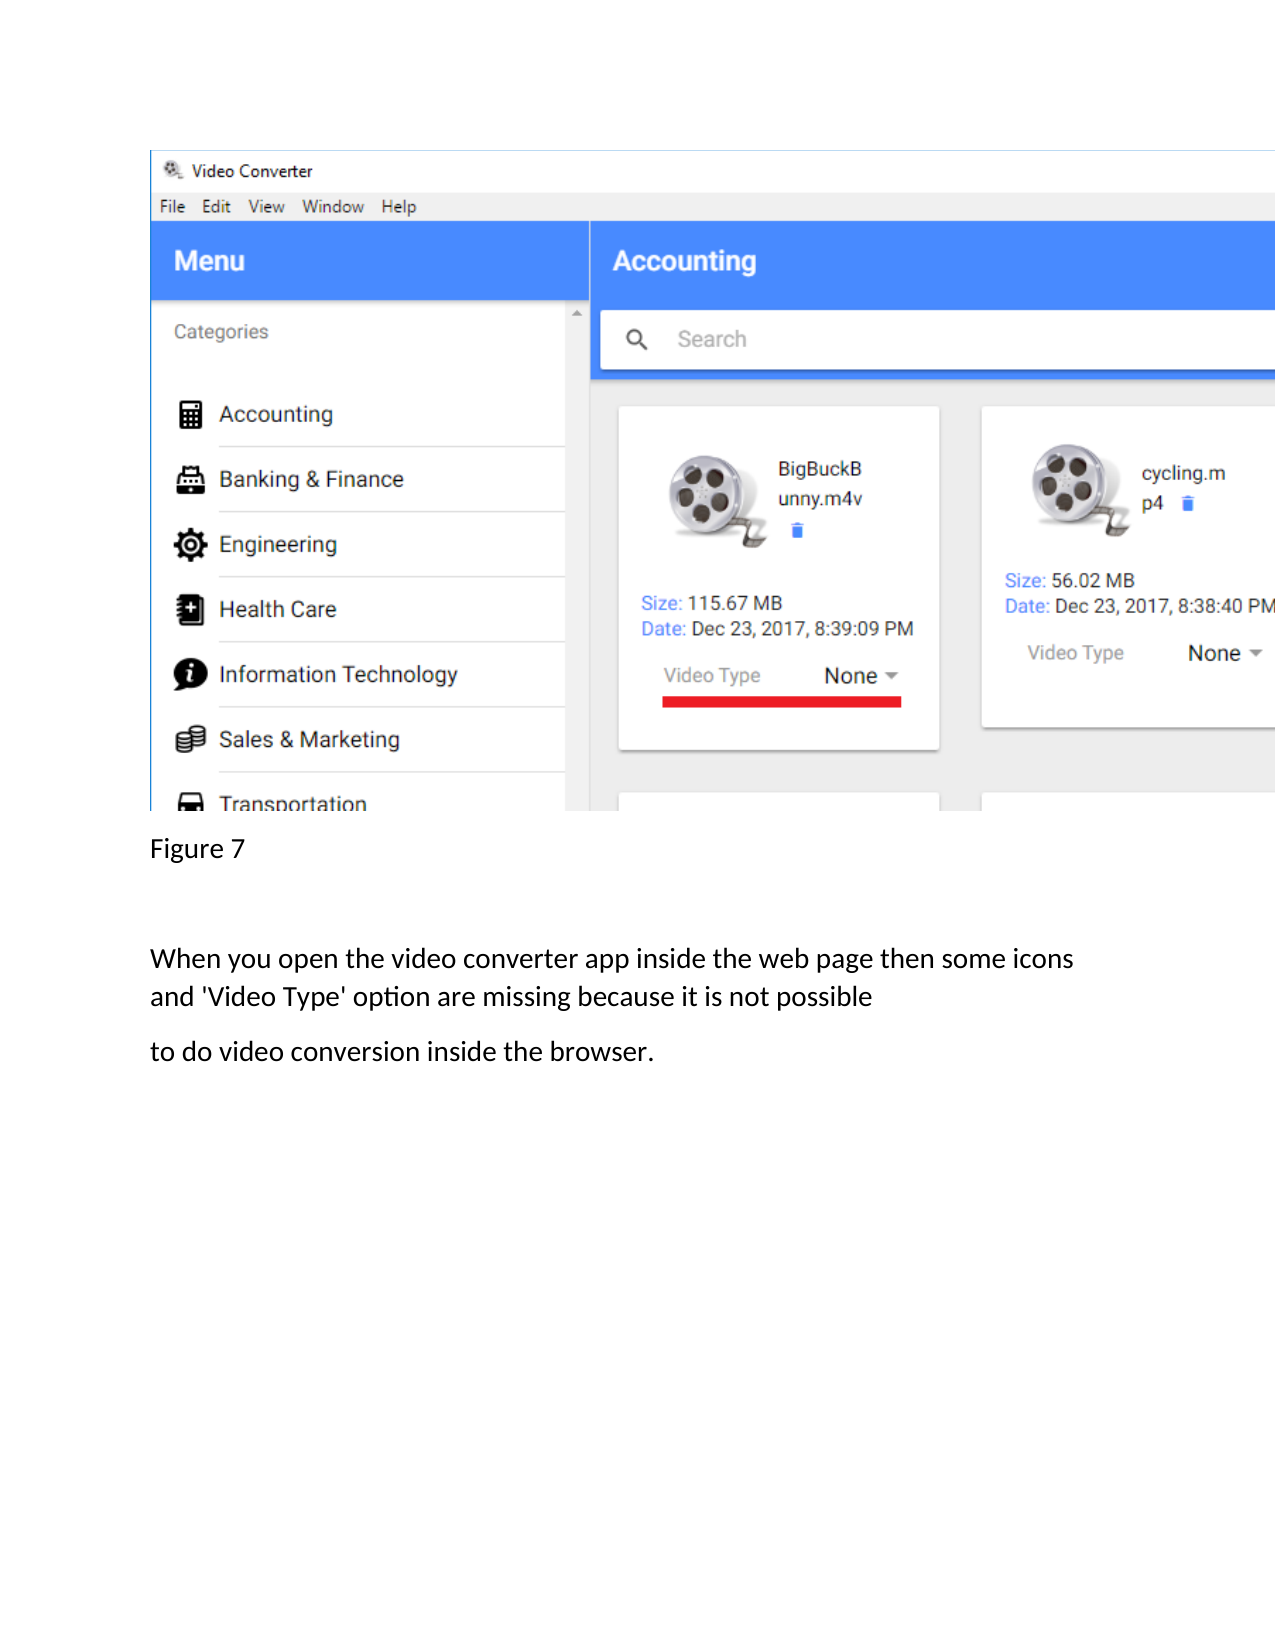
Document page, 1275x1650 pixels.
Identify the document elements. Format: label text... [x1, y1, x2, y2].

text When you open the video converter app inside the web page then some icons and 'Video Type' option are missing because it is not possible [150, 940, 1125, 1014]
text Figure 7 [150, 830, 1125, 865]
picture [150, 150, 1275, 811]
text to do video conversion inside the browser. [150, 1033, 1125, 1069]
